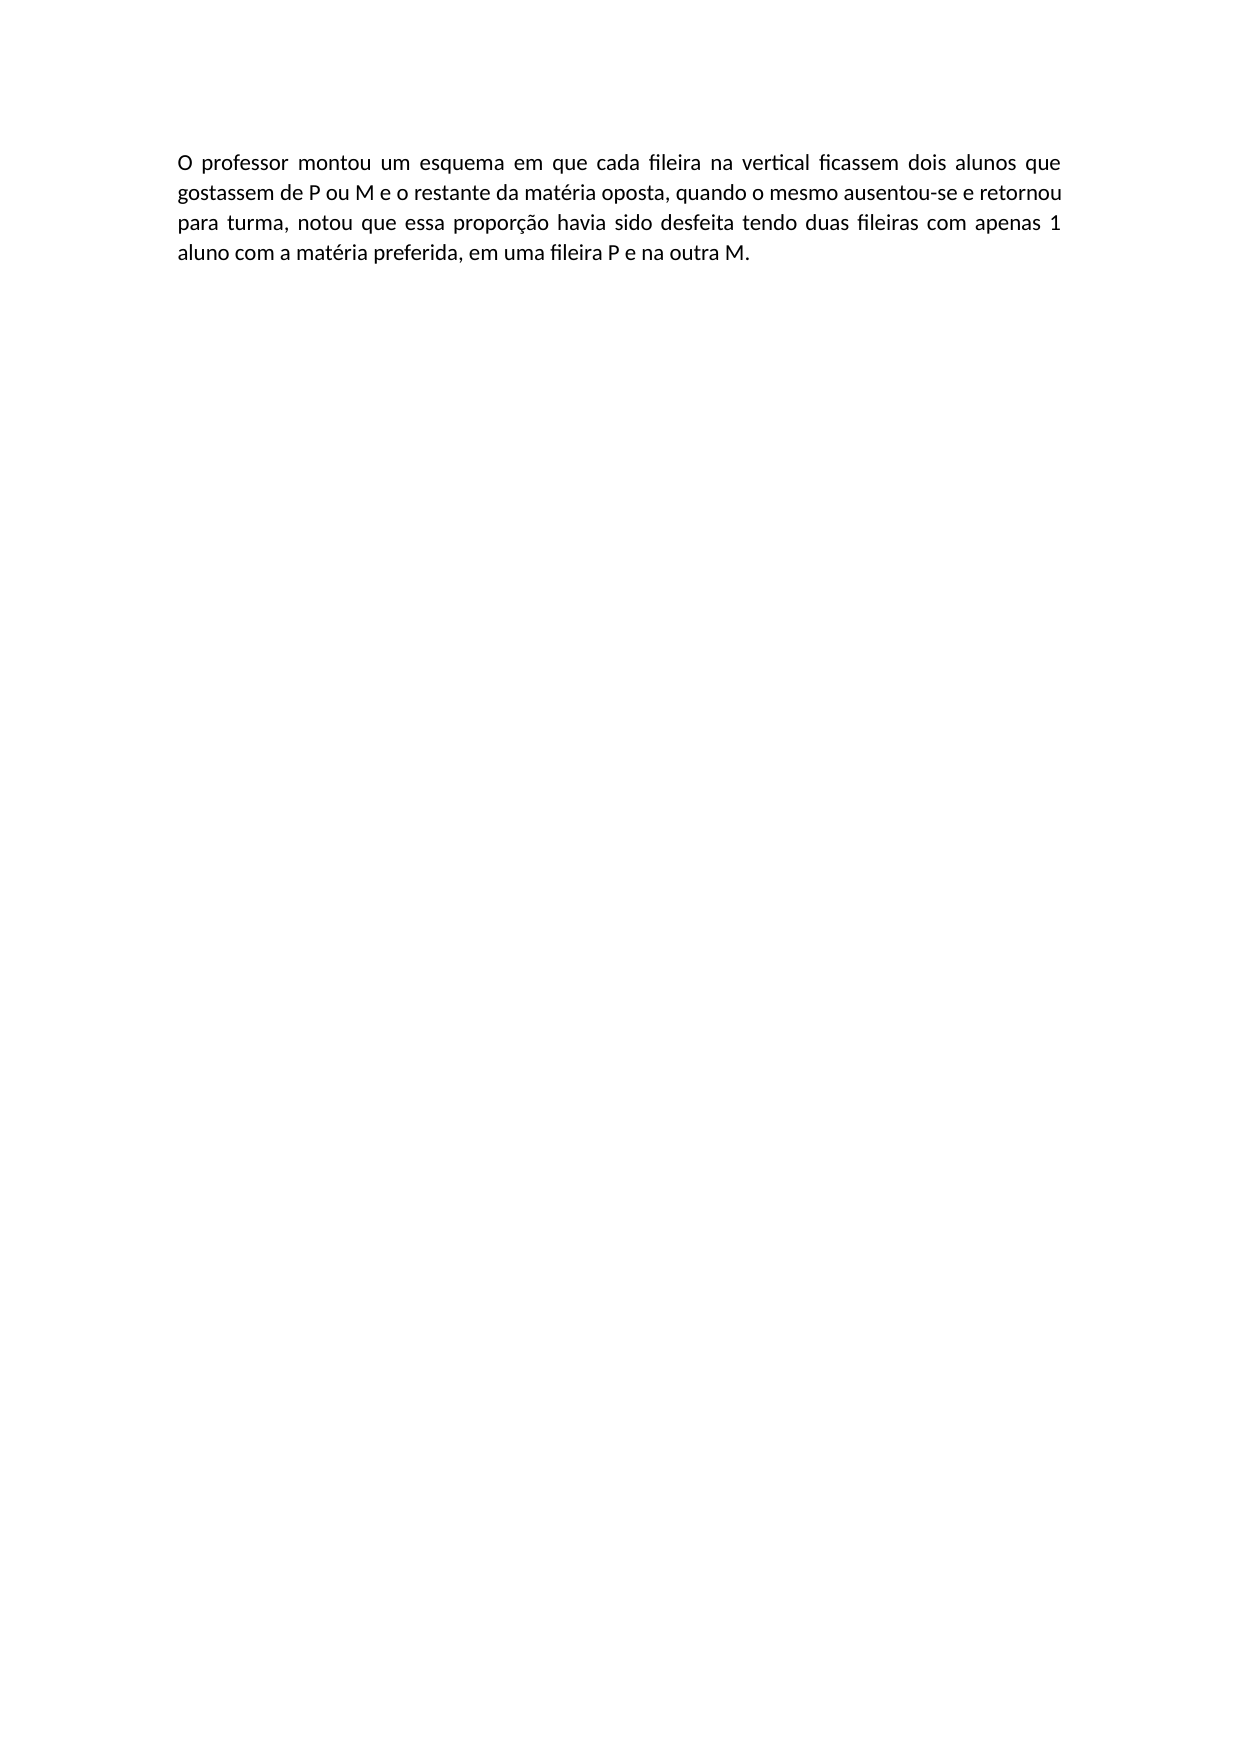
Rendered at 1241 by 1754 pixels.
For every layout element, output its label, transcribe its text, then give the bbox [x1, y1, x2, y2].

text O professor montou um esquema em que cada fileira na vertical ficassem dois alunos que gostassem de P ou M e o restante da matéria oposta, quando o mesmo ausentou-se e retornou para turma, notou que essa proporção havia sido desfeita tendo duas fileiras com apenas 1 aluno com a matéria preferida, em uma fileira P e na outra M. [177, 148, 1063, 266]
